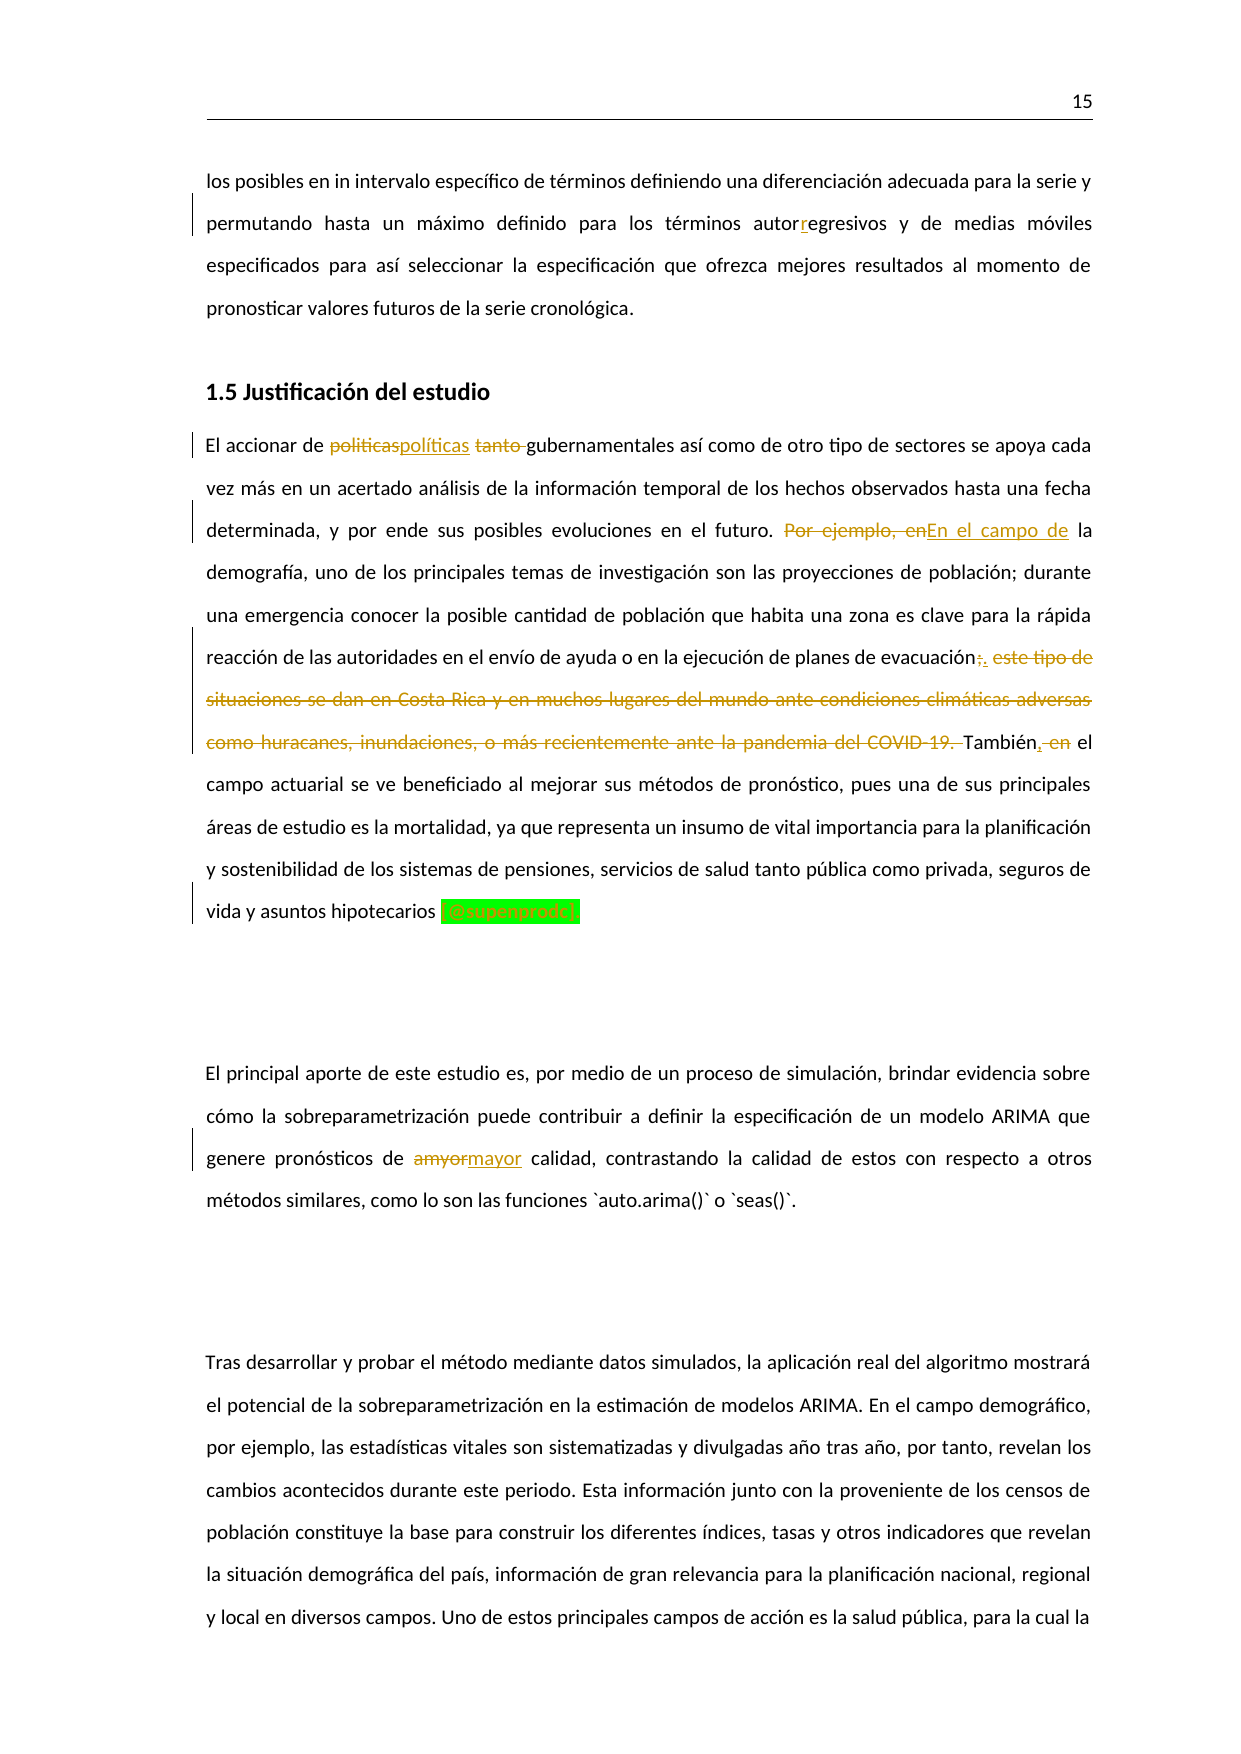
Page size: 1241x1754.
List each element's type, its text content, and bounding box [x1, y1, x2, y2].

text El accionar de gubernamentales así como de otro tipo de sectores se apoya cada vez más en un acertado análisis de la información temporal de los hechos observados hasta una fecha determinada, y por ende sus posibles evoluciones en el futuro. la demografía, uno de los principales temas de investigación son las proyecciones de población; durante una emergencia conocer la posible cantidad de población que habita una zona es clave para la rápida reacción de las autoridades en el envío de ayuda o en la ejecución de planes de evacuación También el campo actuarial se ve beneficiado al mejorar sus métodos de pronóstico, pues una de sus principales áreas de estudio es la mortalidad, ya que representa un insumo de vital importancia para la planificación y sostenibilidad de los sistemas de pensiones, servicios de salud tanto pública como privada, seguros de vida y asuntos hipotecarios [@supenprodc]. [205, 432, 1093, 924]
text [205, 1349, 1093, 1629]
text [205, 168, 1093, 321]
subtitle 1.5 Justificación del estudio [205, 376, 1093, 407]
text El principal aporte de este estudio es, por medio de un proceso de simulación, brindar evidencia sobre cómo la sobreparametrización puede contribuir a definir la especificación de un modelo ARIMA que genere pronósticos de calidad, contrastando la calidad de estos con respecto a otros métodos similares, como lo son las funciones `auto.arima()` o `seas()`. [205, 1061, 1093, 1213]
